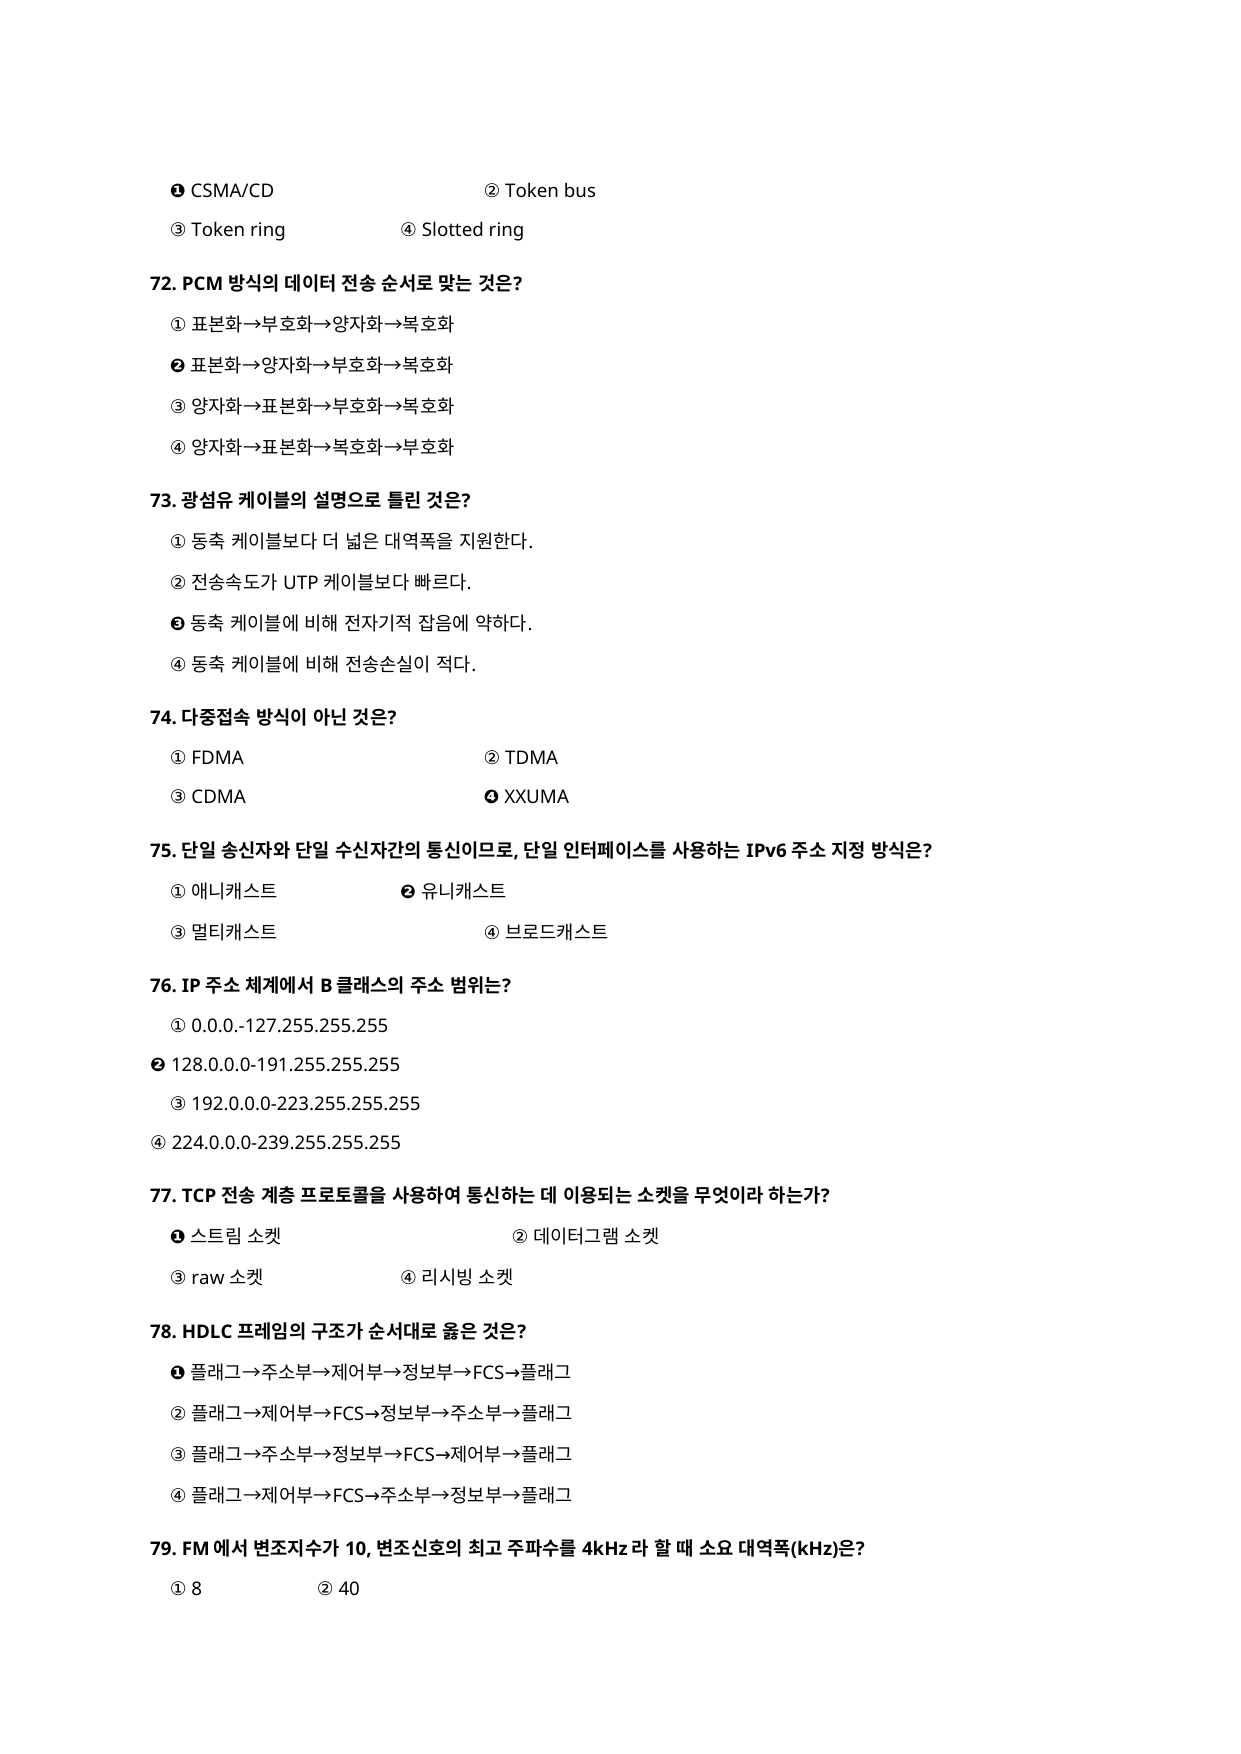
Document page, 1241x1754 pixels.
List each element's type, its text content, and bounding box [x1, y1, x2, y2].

text 78. HDLC 프레임의 구조가 순서대로 옳은 것은? [150, 1317, 1090, 1344]
text ③ 192.0.0.0-223.255.255.255 [150, 1090, 1090, 1116]
text 74. 다중접속 방식이 아닌 것은? [150, 703, 1090, 730]
text ① 표본화→부호화→양자화→복호화 [150, 309, 1090, 337]
text ❷ 128.0.0.0-191.255.255.255 [150, 1051, 1090, 1077]
text 76. IP 주소 체계에서 B클래스의 주소 범위는? [150, 971, 1090, 998]
text 75. 단일 송신자와 단일 수신자간의 통신이므로, 단일 인터페이스를 사용하는 IPv6 주소 지정 방식은? [150, 835, 1090, 863]
text 79. FM에서 변조지수가 10, 변조신호의 최고 주파수를 4kHz라 할 때 소요 대역폭(kHz)은? [150, 1534, 1090, 1561]
text 72. PCM 방식의 데이터 전송 순서로 맞는 것은? [150, 269, 1090, 296]
text ④ 플래그→제어부→FCS→주소부→정보부→플래그 [150, 1480, 1090, 1508]
text ② 전송속도가 UTP 케이블보다 빠르다. [150, 568, 1090, 595]
text ❶ CSMA/CD ② Token bus [150, 177, 1090, 203]
text ③ CDMA ❹ XXUMA [150, 783, 1090, 809]
text ① 8 ② 40 [150, 1575, 1090, 1600]
text ④ 동축 케이블에 비해 전송손실이 적다. [150, 649, 1090, 677]
text ① FDMA ② TDMA [150, 744, 1090, 769]
text 73. 광섬유 케이블의 설명으로 틀린 것은? [150, 486, 1090, 513]
text ③ raw 소켓 ④ 리시빙 소켓 [150, 1263, 1090, 1290]
text ❷ 표본화→양자화→부호화→복호화 [150, 351, 1090, 378]
text ③ Token ring ④ Slotted ring [150, 217, 1090, 242]
text ③ 플래그→주소부→정보부→FCS→제어부→플래그 [150, 1439, 1090, 1467]
text ① 0.0.0.-127.255.255.255 [150, 1012, 1090, 1038]
text 77. TCP 전송 계층 프로토콜을 사용하여 통신하는 데 이용되는 소켓을 무엇이라 하는가? [150, 1181, 1090, 1208]
text ❶ 플래그→주소부→제어부→정보부→FCS→플래그 [150, 1358, 1090, 1385]
text ③ 양자화→표본화→부호화→복호화 [150, 391, 1090, 419]
text ① 애니캐스트 ❷ 유니캐스트 [150, 876, 1090, 903]
text ③ 멀티캐스트 ④ 브로드캐스트 [150, 917, 1090, 945]
text ④ 양자화→표본화→복호화→부호화 [150, 432, 1090, 459]
text ① 동축 케이블보다 더 넓은 대역폭을 지원한다. [150, 527, 1090, 554]
text ❸ 동축 케이블에 비해 전자기적 잡음에 약하다. [150, 609, 1090, 636]
text ④ 224.0.0.0-239.255.255.255 [150, 1129, 1090, 1155]
text ❶ 스트림 소켓 ② 데이터그램 소켓 [150, 1222, 1090, 1249]
text ② 플래그→제어부→FCS→정보부→주소부→플래그 [150, 1398, 1090, 1426]
